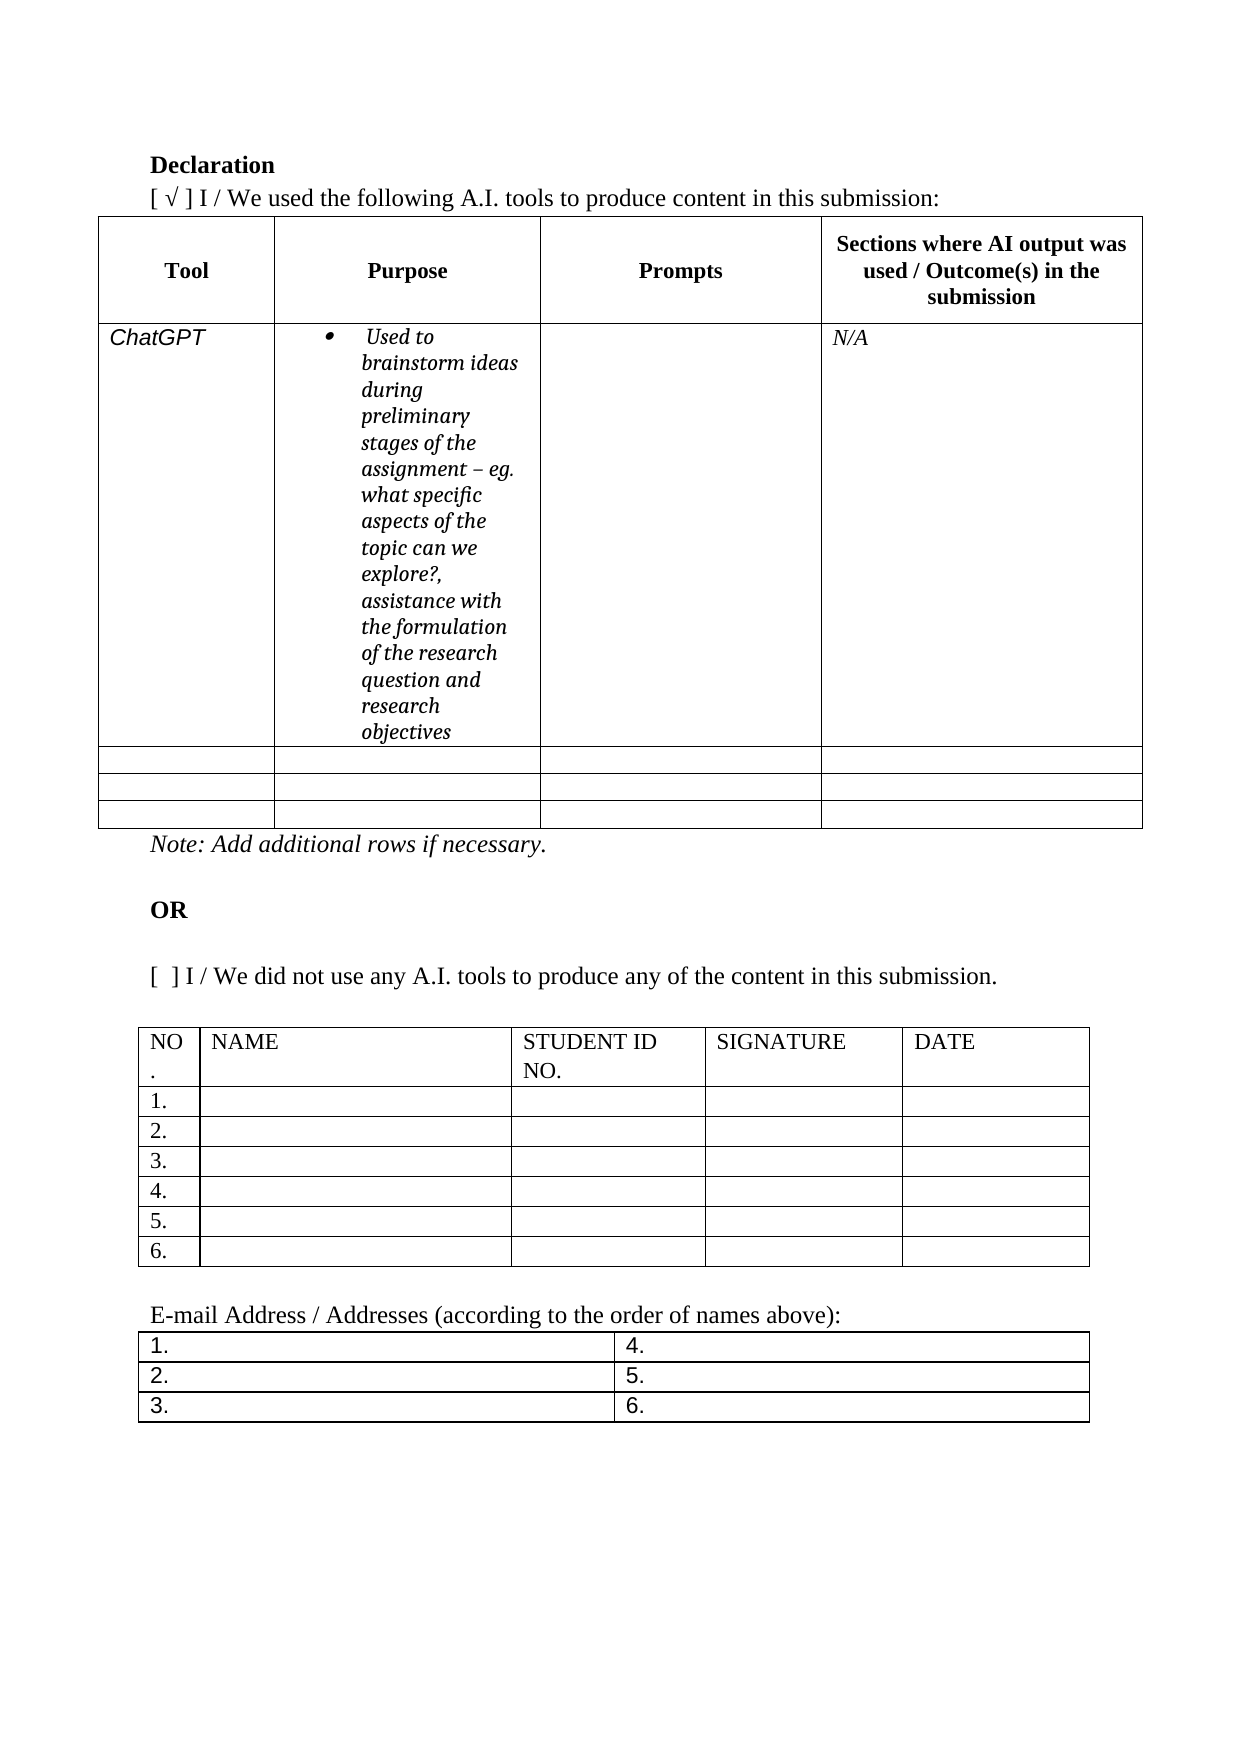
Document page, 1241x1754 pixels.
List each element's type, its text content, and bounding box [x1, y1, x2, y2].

table_cell 3. [139, 1393, 614, 1421]
table_cell [512, 1087, 705, 1116]
table_cell [903, 1207, 1089, 1236]
table_cell [903, 1237, 1089, 1266]
table_header Sections where AI output was used / Outcome(s) in the submission [822, 217, 1142, 323]
table_cell [541, 324, 821, 746]
table_cell [903, 1117, 1089, 1146]
table_cell 5. [139, 1207, 199, 1236]
table_cell [822, 801, 1142, 828]
table_cell [903, 1147, 1089, 1176]
table_cell ChatGPT [99, 324, 274, 746]
table_cell [512, 1237, 705, 1266]
table_cell [541, 747, 821, 773]
table_cell [541, 801, 821, 828]
table_header NO. [139, 1028, 199, 1086]
table_cell [275, 774, 540, 800]
table_cell 2. [139, 1117, 199, 1146]
table_cell [706, 1237, 902, 1266]
table_cell [512, 1117, 705, 1146]
text Declaration [150, 150, 1090, 179]
table_cell [706, 1147, 902, 1176]
text Note: Add additional rows if necessary. [150, 829, 1090, 857]
table_cell N/A [822, 324, 1142, 746]
table_cell [706, 1087, 902, 1116]
table_cell [512, 1177, 705, 1206]
table_cell [512, 1207, 705, 1236]
table_header DATE [903, 1028, 1089, 1086]
table_cell [822, 747, 1142, 773]
table_cell [706, 1117, 902, 1146]
table_header Prompts [541, 217, 821, 323]
table_header 1. [139, 1333, 614, 1361]
table_cell [903, 1177, 1089, 1206]
table_cell 5. [615, 1363, 1089, 1391]
text OR [150, 895, 1090, 923]
table_cell [275, 801, 540, 828]
table_cell [822, 774, 1142, 800]
table_cell [99, 747, 274, 773]
table_cell 6. [615, 1393, 1089, 1421]
text E-mail Address / Addresses (according to the order of names above): [150, 1300, 1090, 1329]
table_header SIGNATURE [706, 1028, 902, 1086]
table_cell [201, 1237, 511, 1266]
table_cell [99, 774, 274, 800]
table_header NAME [201, 1028, 511, 1086]
table_cell [903, 1087, 1089, 1116]
table_cell [99, 801, 274, 828]
table_header Tool [99, 217, 274, 323]
table_header Purpose [275, 217, 540, 323]
text [ √ ] I / We used the following A.I. tools to produce content in this submission: [150, 183, 1090, 212]
table_header 4. [615, 1333, 1089, 1361]
table_cell Used to brainstorm ideas during preliminary stages of the assignment – eg. what specific aspects of the topic can we explore?, assistance with the formulation of the research question and research objectives [275, 324, 540, 746]
table_cell [512, 1147, 705, 1176]
table_cell 2. [139, 1363, 614, 1391]
table_cell 3. [139, 1147, 199, 1176]
table_cell [201, 1117, 511, 1146]
table_cell [201, 1087, 511, 1116]
table_cell 6. [139, 1237, 199, 1266]
table_cell [706, 1177, 902, 1206]
table_cell [201, 1207, 511, 1236]
table_cell [201, 1147, 511, 1176]
table_cell 4. [139, 1177, 199, 1206]
table_cell 1. [139, 1087, 199, 1116]
text [ ] I / We did not use any A.I. tools to produce any of the content in this submission. [150, 961, 1090, 989]
table_cell [275, 747, 540, 773]
table_header STUDENT ID NO. [512, 1028, 705, 1086]
table_cell [541, 774, 821, 800]
table_cell [706, 1207, 902, 1236]
table_cell [201, 1177, 511, 1206]
